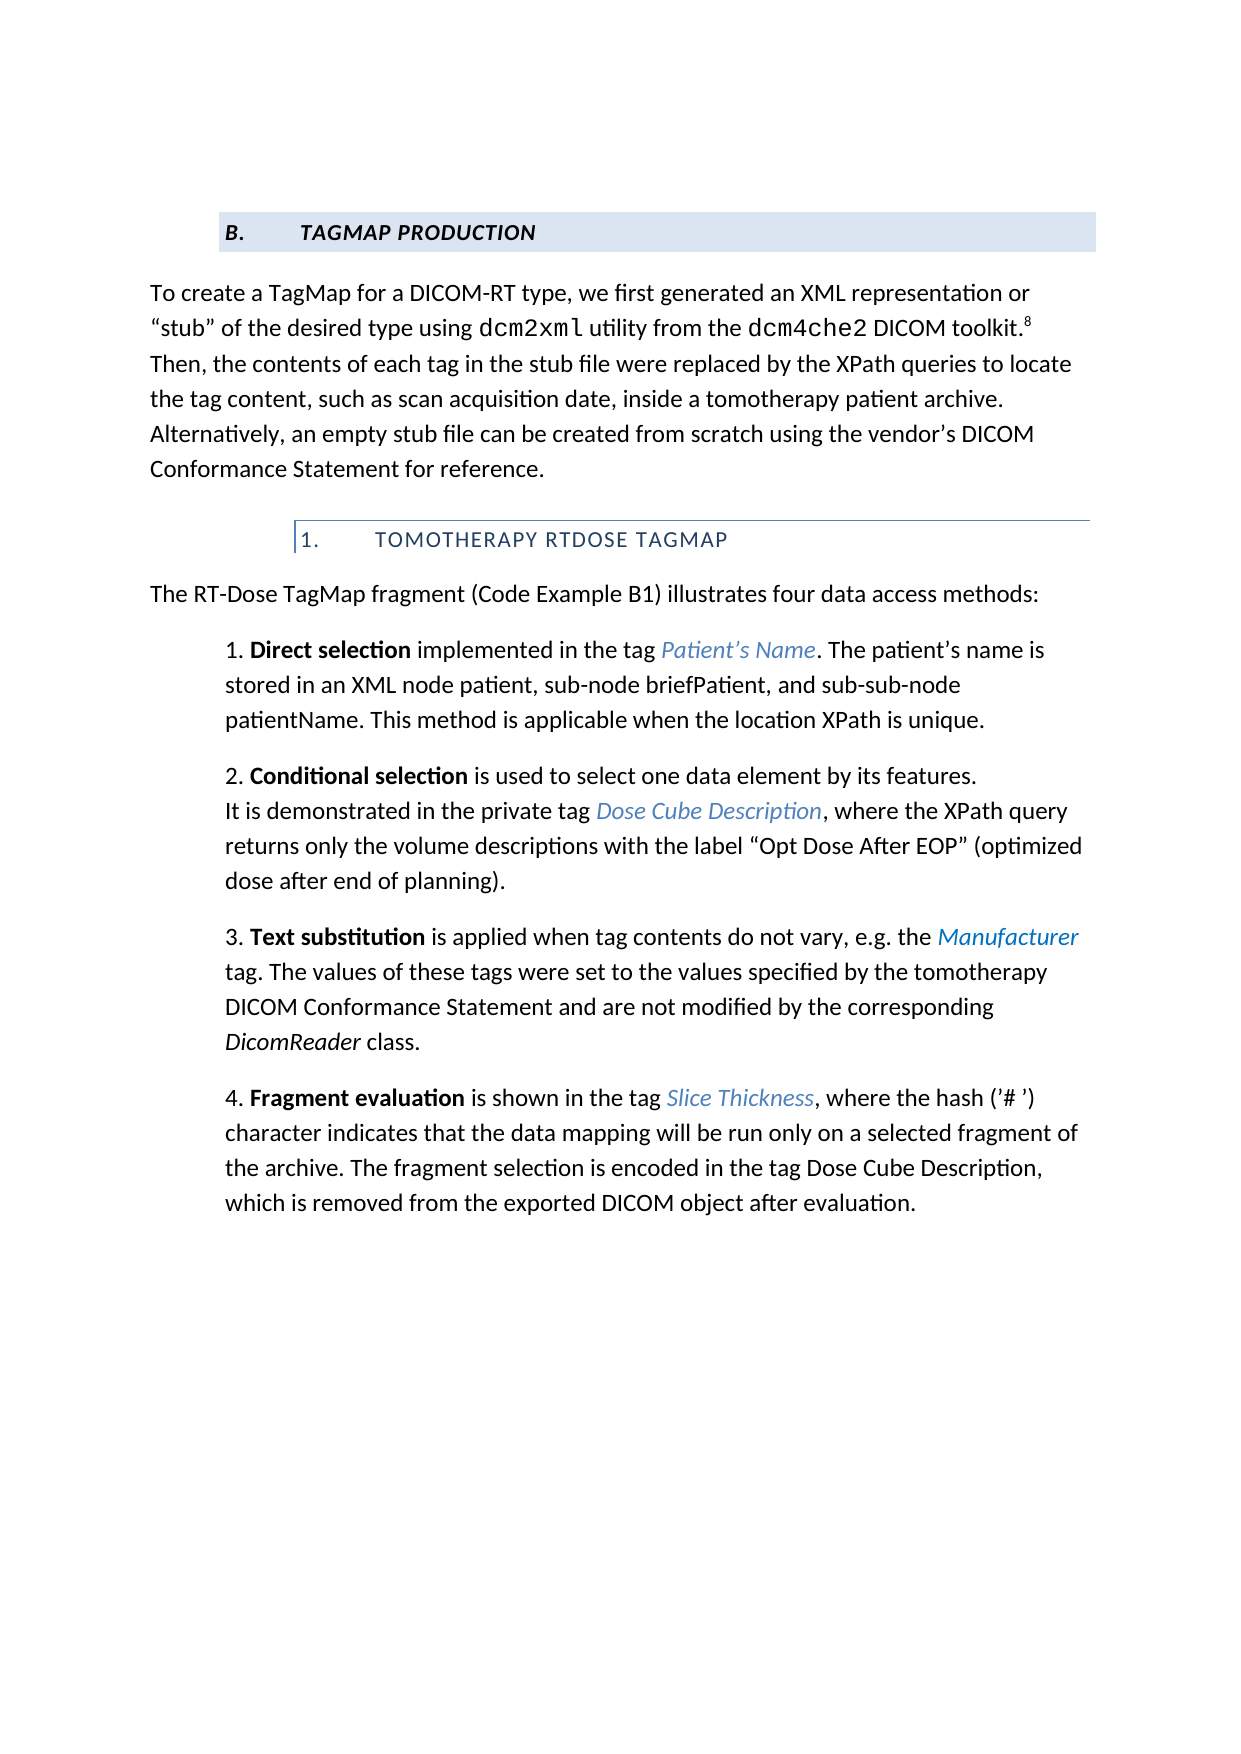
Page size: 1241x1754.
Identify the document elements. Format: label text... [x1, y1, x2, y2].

subtitle TomoTherapy RTDOSE TagMap [296, 521, 1090, 553]
text To create a TagMap for a DICOM-RT type, we first generated an XML representation or “stub” of the desired type using dcm2xml utility from the dcm4che2 DICOM toolkit.8 Then, the contents of each tag in the stub file were replaced by the XPath queries to locate the tag content, such as scan acquisition date, inside a tomotherapy patient archive. Alternatively, an empty stub file can be created from scratch using the vendor’s DICOM Conformance Statement for reference. [150, 277, 1090, 484]
text 4. Fragment evaluation is shown in the tag Slice Thickness, where the hash (’# ’) character indicates that the data mapping will be run only on a selected fragment of the archive. The fragment selection is encoded in the tag Dose Cube Description, which is removed from the exported DICOM object after evaluation. [225, 1082, 1090, 1217]
text 2. Conditional selection is used to select one data element by its features. [225, 760, 1090, 791]
text It is demonstrated in the private tag Dose Cube Description, where the XPath query returns only the volume descriptions with the label “Opt Dose After EOP” (optimized dose after end of planning). [225, 795, 1090, 896]
text 1. Direct selection implemented in the tag Patient’s Name. The patient’s name is stored in an XML node patient, sub-node briefPatient, and sub-sub-node patientName. This method is applicable when the location XPath is unique. [225, 634, 1090, 735]
text The RT-Dose TagMap fragment (Code Example B1) illustrates four data access methods: [150, 578, 1090, 609]
subtitle TagMap production [225, 218, 1090, 246]
text 3. Text substitution is applied when tag contents do not vary, e.g. the Manufacturer tag. The values of these tags were set to the values specified by the tomotherapy DICOM Conformance Statement and are not modified by the corresponding DicomReader class. [225, 921, 1090, 1057]
